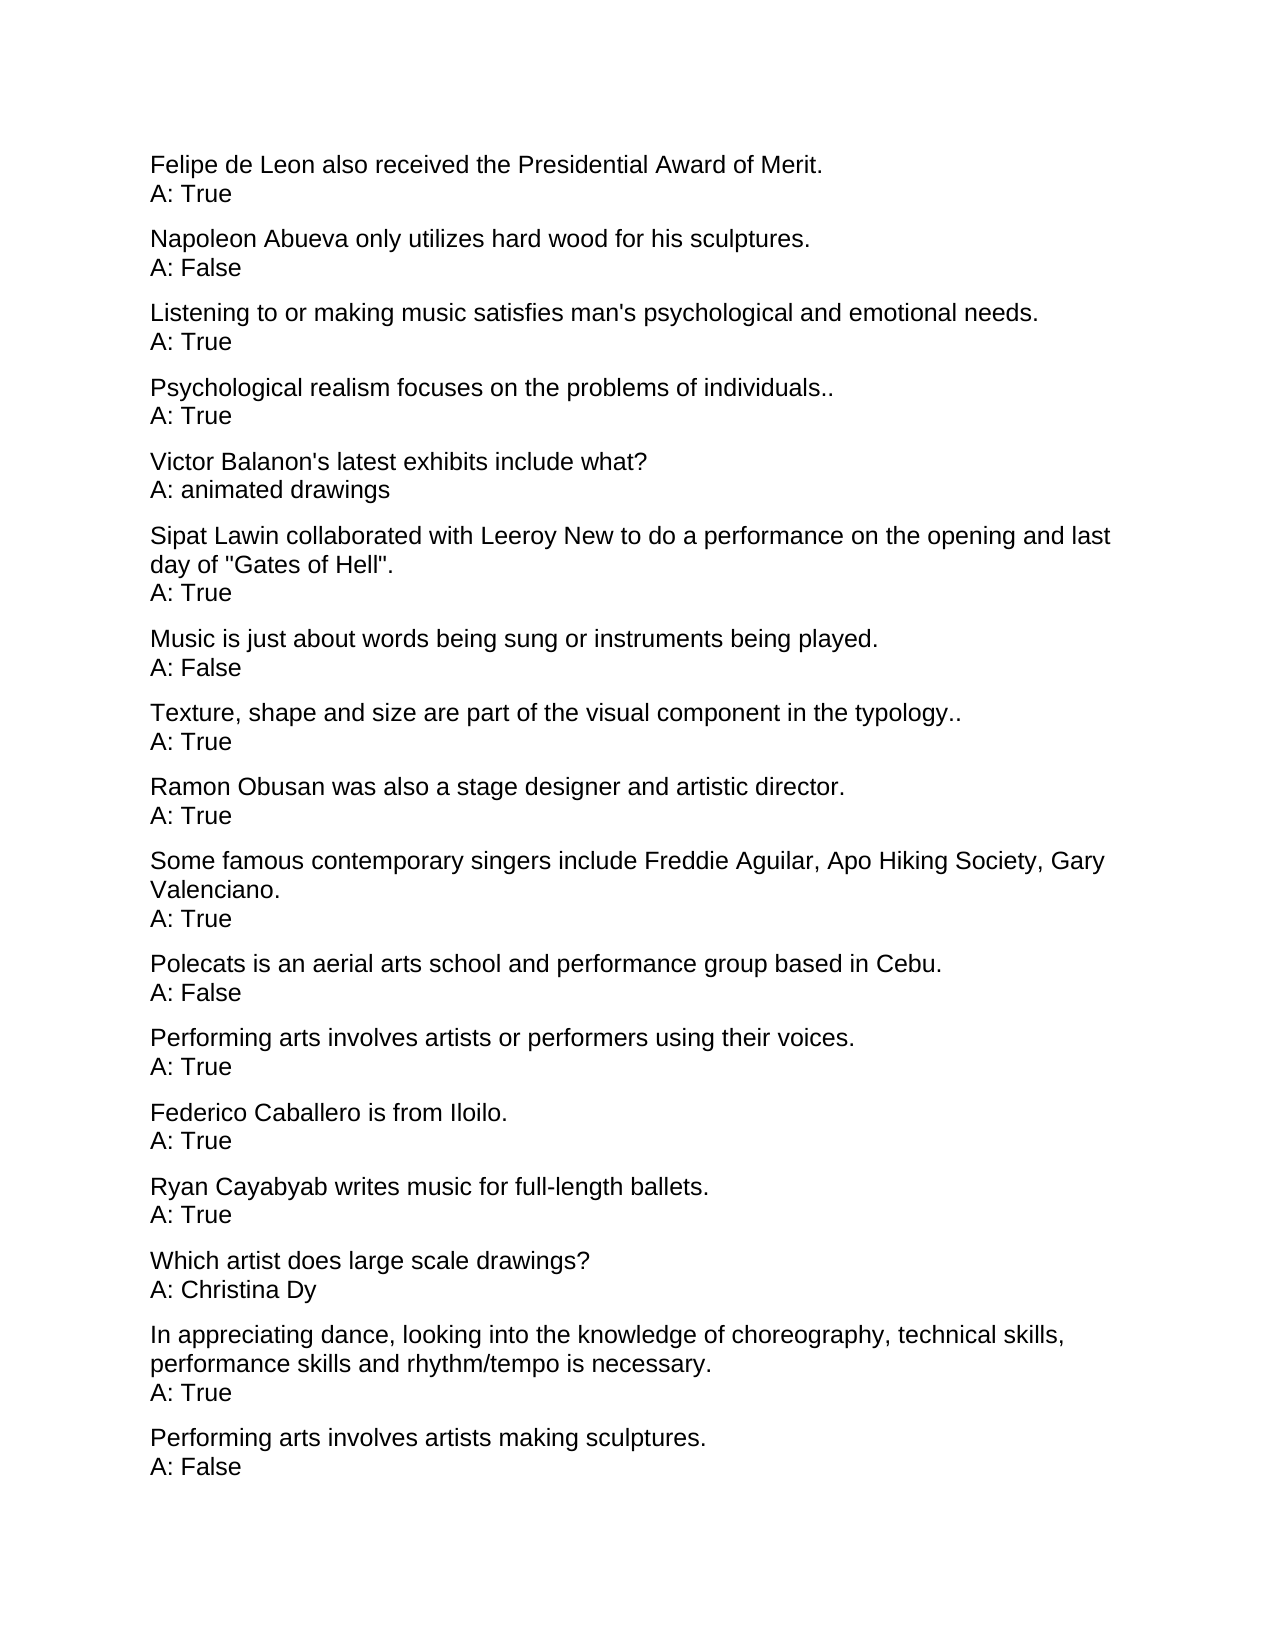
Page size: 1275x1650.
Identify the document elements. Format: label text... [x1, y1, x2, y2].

text Felipe de Leon also received the Presidential Award of Merit. A: True [150, 150, 1125, 207]
text Performing arts involves artists making sculptures. A: False [150, 1423, 1125, 1480]
text Music is just about words being sung or instruments being played. A: False [150, 624, 1125, 681]
text Napoleon Abueva only utilizes hard wood for his sculptures. A: False [150, 224, 1125, 282]
text Psychological realism focuses on the problems of individuals.. A: True [150, 372, 1125, 430]
text Texture, shape and size are part of the visual component in the typology.. A: True [150, 698, 1125, 755]
text Polecats is an aerial arts school and performance group based in Cebu. A: False [150, 949, 1125, 1007]
text Which artist does large scale drawings? A: Christina Dy [150, 1246, 1125, 1303]
text Federico Caballero is from Iloilo. A: True [150, 1097, 1125, 1155]
text Performing arts involves artists or performers using their voices. A: True [150, 1023, 1125, 1081]
text Ryan Cayabyab writes music for full-length ballets. A: True [150, 1172, 1125, 1229]
text In appreciating dance, looking into the knowledge of choreography, technical skills, performance skills and rhythm/tempo is necessary. A: True [150, 1320, 1125, 1406]
text Listening to or making music satisfies man's psychological and emotional needs. A: True [150, 298, 1125, 356]
text Victor Balanon's latest exhibits include what? A: animated drawings [150, 447, 1125, 504]
text Ramon Obusan was also a stage designer and artistic director. A: True [150, 772, 1125, 829]
text Some famous contemporary singers include Freddie Aguilar, Apo Hiking Society, Gary Valenciano. A: True [150, 846, 1125, 932]
text Sipat Lawin collaborated with Leeroy New to do a performance on the opening and last day of "Gates of Hell". A: True [150, 521, 1125, 607]
